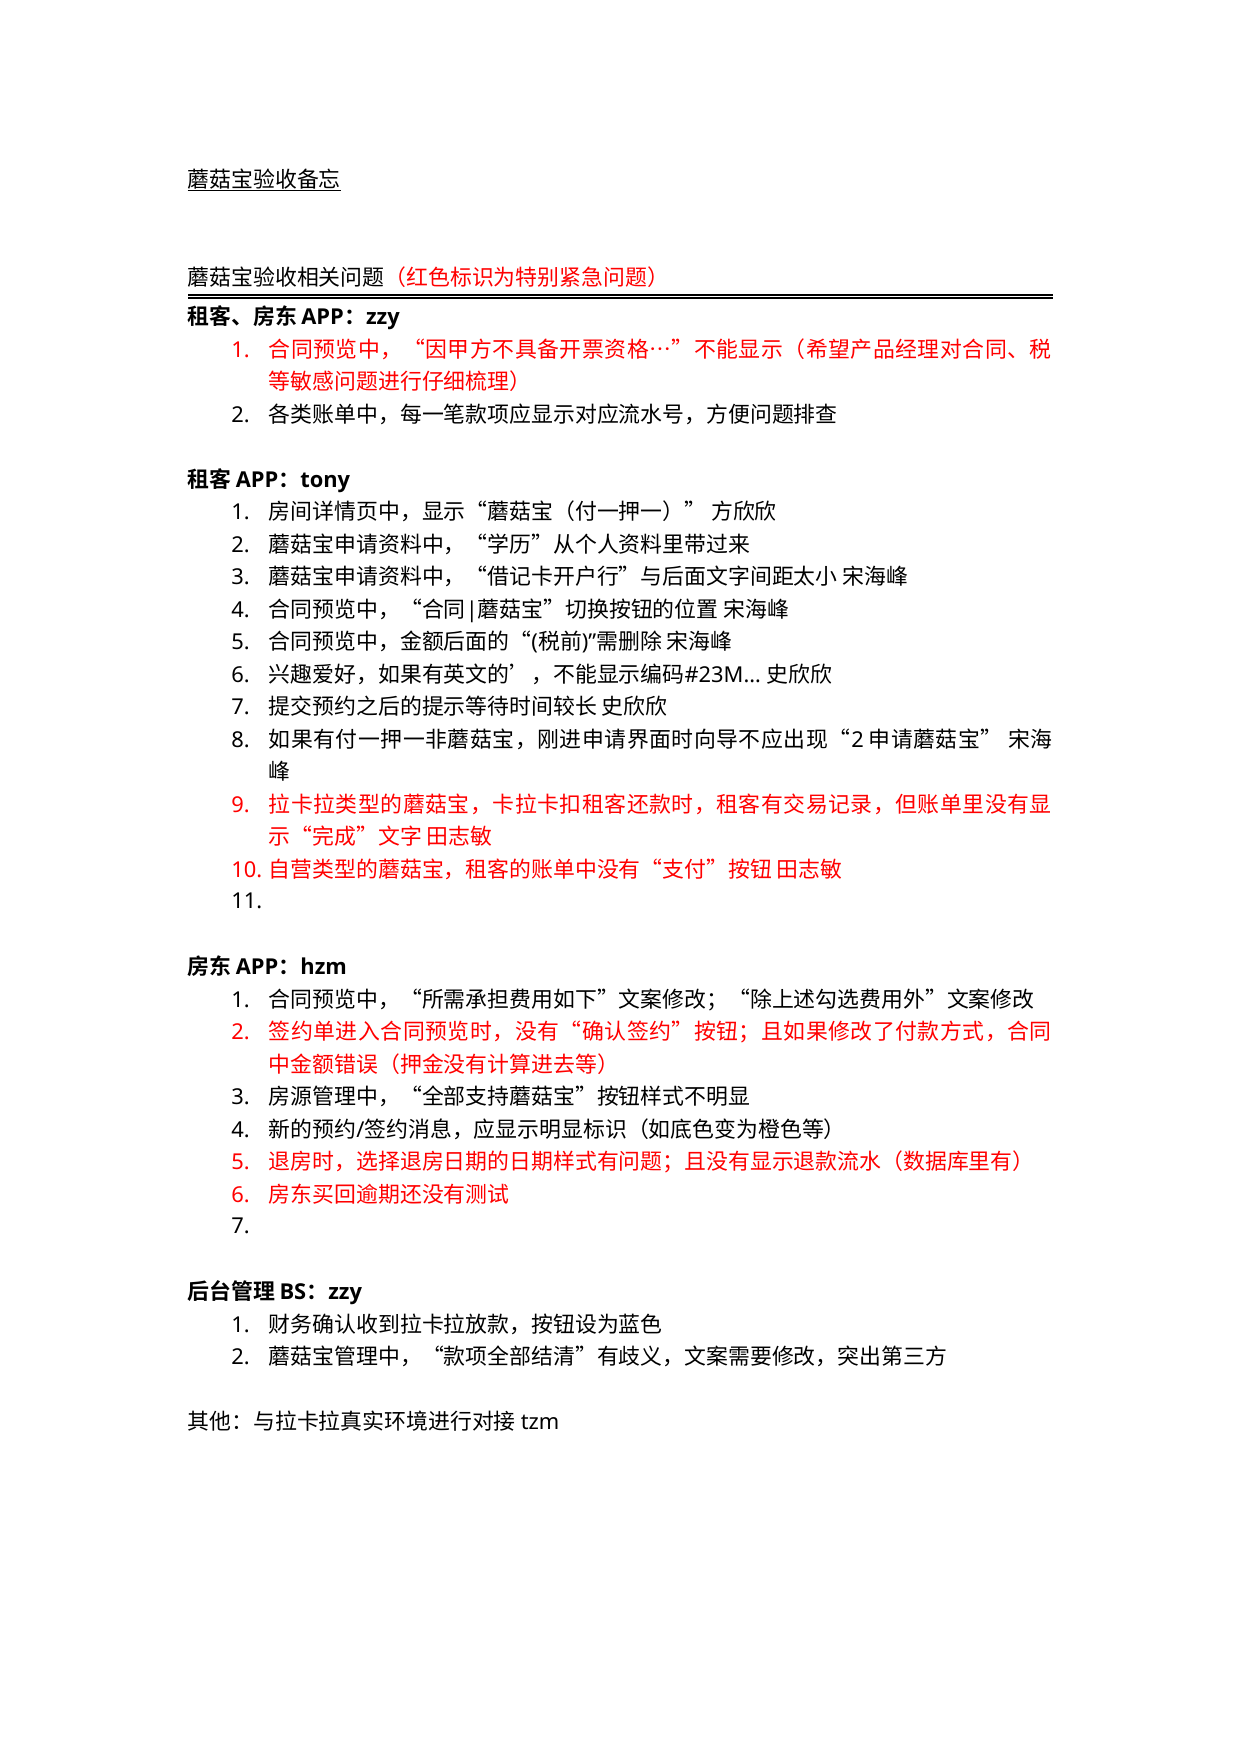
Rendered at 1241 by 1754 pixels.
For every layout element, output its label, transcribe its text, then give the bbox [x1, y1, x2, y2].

list 自营类型的蘑菇宝，租客的账单中没有“支付”按钮 田志敏 [231, 851, 1053, 884]
list 如果有付一押一非蘑菇宝，刚进申请界面时向导不应出现“2申请蘑菇宝” 宋海峰 [231, 721, 1053, 786]
list 提交预约之后的提示等待时间较长 史欣欣 [231, 689, 1053, 721]
list 房东买回逾期还没有测试 [231, 1176, 1053, 1209]
text 租客APP：tony [187, 461, 1053, 494]
list 退房时，选择退房日期的日期样式有问题；且没有显示退款流水（数据库里有） [231, 1144, 1053, 1176]
list 合同预览中，金额后面的“(税前)”需删除 宋海峰 [231, 624, 1053, 656]
list 房间详情页中，显示“蘑菇宝（付一押一）” 方欣欣 [231, 494, 1053, 526]
list 兴趣爱好，如果有英文的’，不能显示编码#23M… 史欣欣 [231, 656, 1053, 689]
text 房东APP：hzm [187, 949, 1053, 981]
list 蘑菇宝申请资料中，“学历”从个人资料里带过来 [231, 526, 1053, 559]
list 合同预览中，“因甲方不具备开票资格…”不能显示（希望产品经理对合同、税等敏感问题进行仔细梳理） [231, 331, 1053, 396]
list 合同预览中，“所需承担费用如下”文案修改；“除上述勾选费用外”文案修改 [231, 981, 1053, 1014]
text 后台管理BS：zzy [187, 1274, 1053, 1306]
list 各类账单中，每一笔款项应显示对应流水号，方便问题排查 [231, 396, 1053, 429]
list 拉卡拉类型的蘑菇宝，卡拉卡扣租客还款时，租客有交易记录，但账单里没有显示“完成”文字 田志敏 [231, 786, 1053, 851]
list 合同预览中，“合同|蘑菇宝”切换按钮的位置 宋海峰 [231, 591, 1053, 624]
list 签约单进入合同预览时，没有“确认签约”按钮；且如果修改了付款方式，合同中金额错误（押金没有计算进去等） [231, 1014, 1053, 1079]
list 蘑菇宝管理中，“款项全部结清”有歧义，文案需要修改，突出第三方 [231, 1339, 1053, 1371]
text 蘑菇宝验收备忘 [187, 162, 1053, 194]
text 其他：与拉卡拉真实环境进行对接 tzm [187, 1404, 1053, 1436]
text 蘑菇宝验收相关问题（红色标识为特别紧急问题） [187, 259, 1053, 299]
list 房源管理中，“全部支持蘑菇宝”按钮样式不明显 [231, 1079, 1053, 1111]
text 租客、房东APP：zzy [187, 299, 1053, 331]
list 蘑菇宝申请资料中，“借记卡开户行”与后面文字间距太小 宋海峰 [231, 559, 1053, 591]
list 财务确认收到拉卡拉放款，按钮设为蓝色 [231, 1306, 1053, 1339]
list 新的预约/签约消息，应显示明显标识（如底色变为橙色等） [231, 1111, 1053, 1144]
